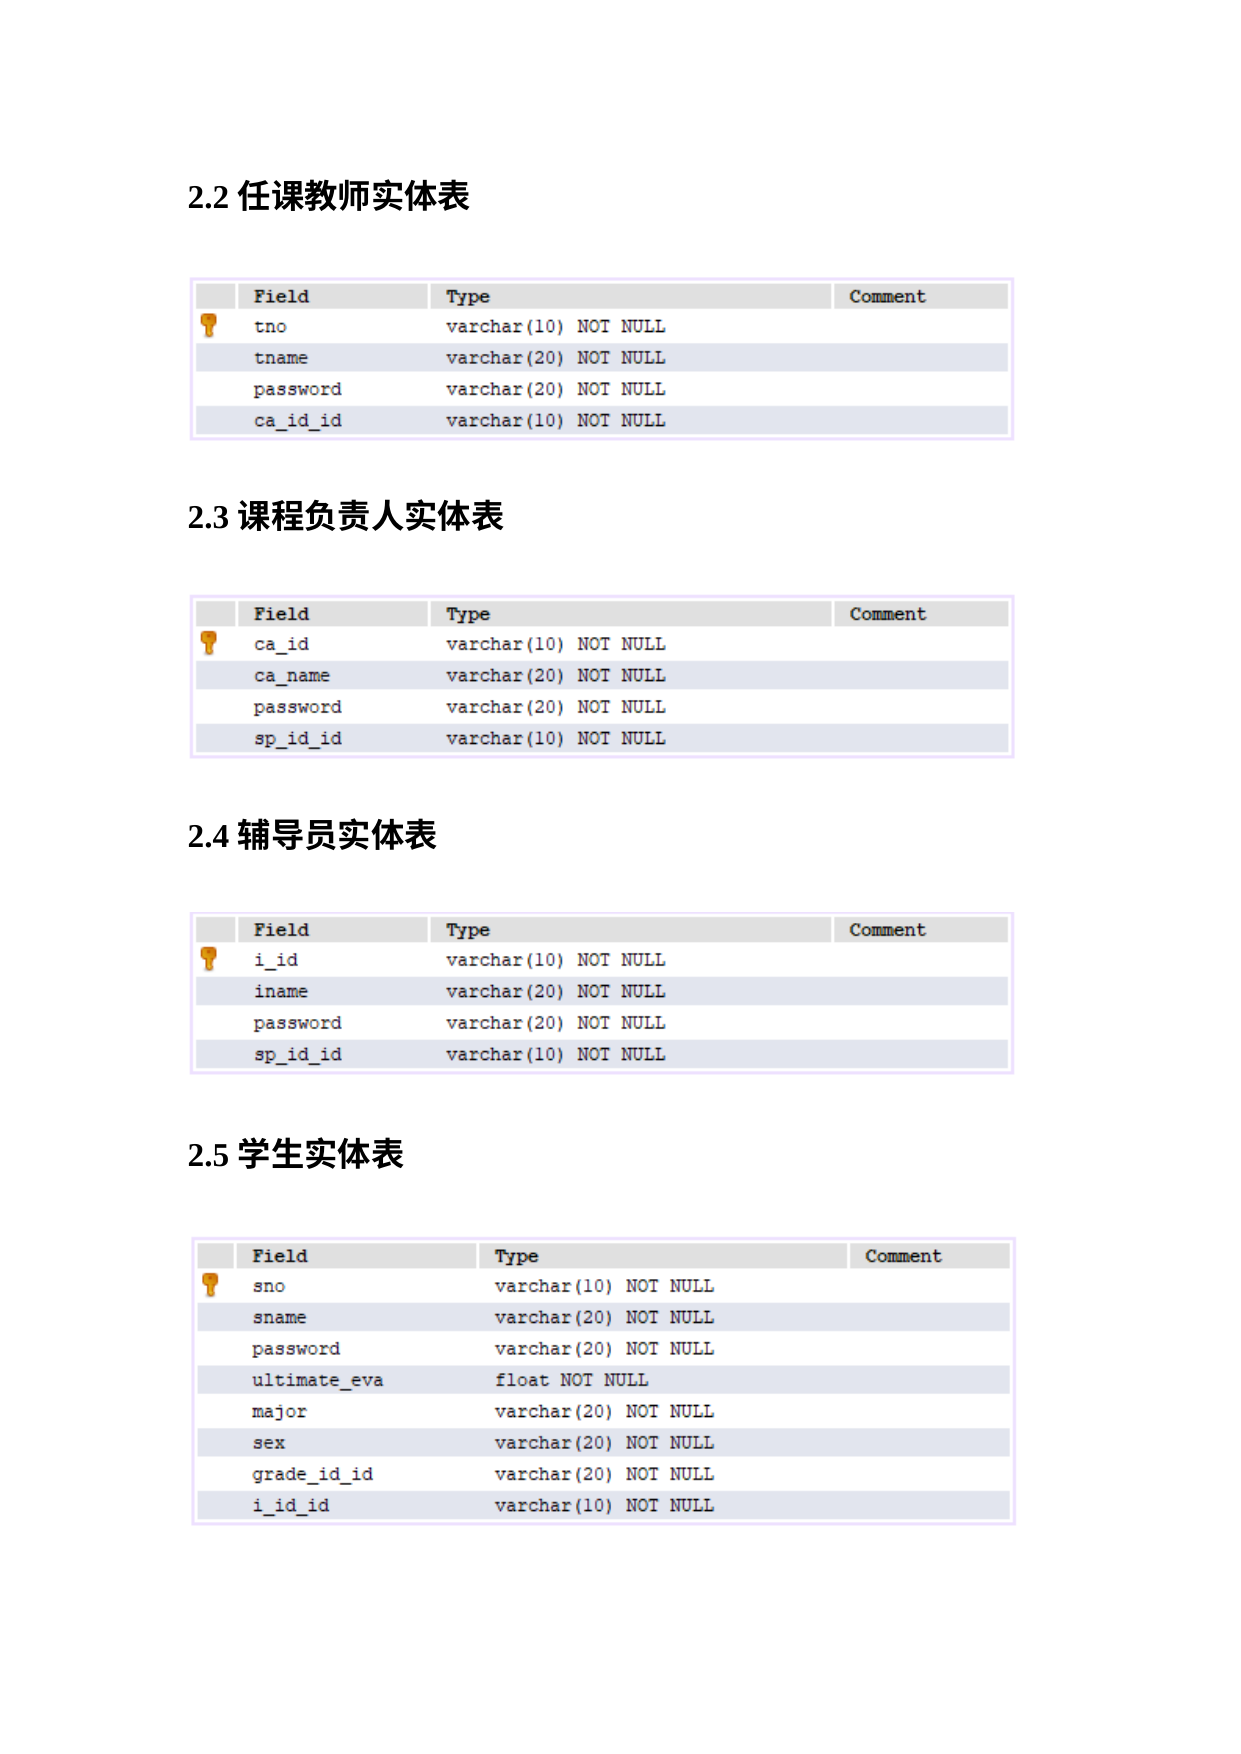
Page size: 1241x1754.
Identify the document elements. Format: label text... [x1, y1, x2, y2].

subtitle 2.2 任课教师实体表 [187, 162, 1053, 227]
subtitle 2.3 课程负责人实体表 [187, 481, 1053, 546]
subtitle 2.4 辅导员实体表 [187, 800, 1053, 865]
picture [187, 273, 1016, 447]
picture [187, 912, 1016, 1081]
subtitle 2.5 学生实体表 [187, 1119, 1053, 1184]
picture [187, 1231, 1021, 1532]
picture [187, 592, 1018, 765]
